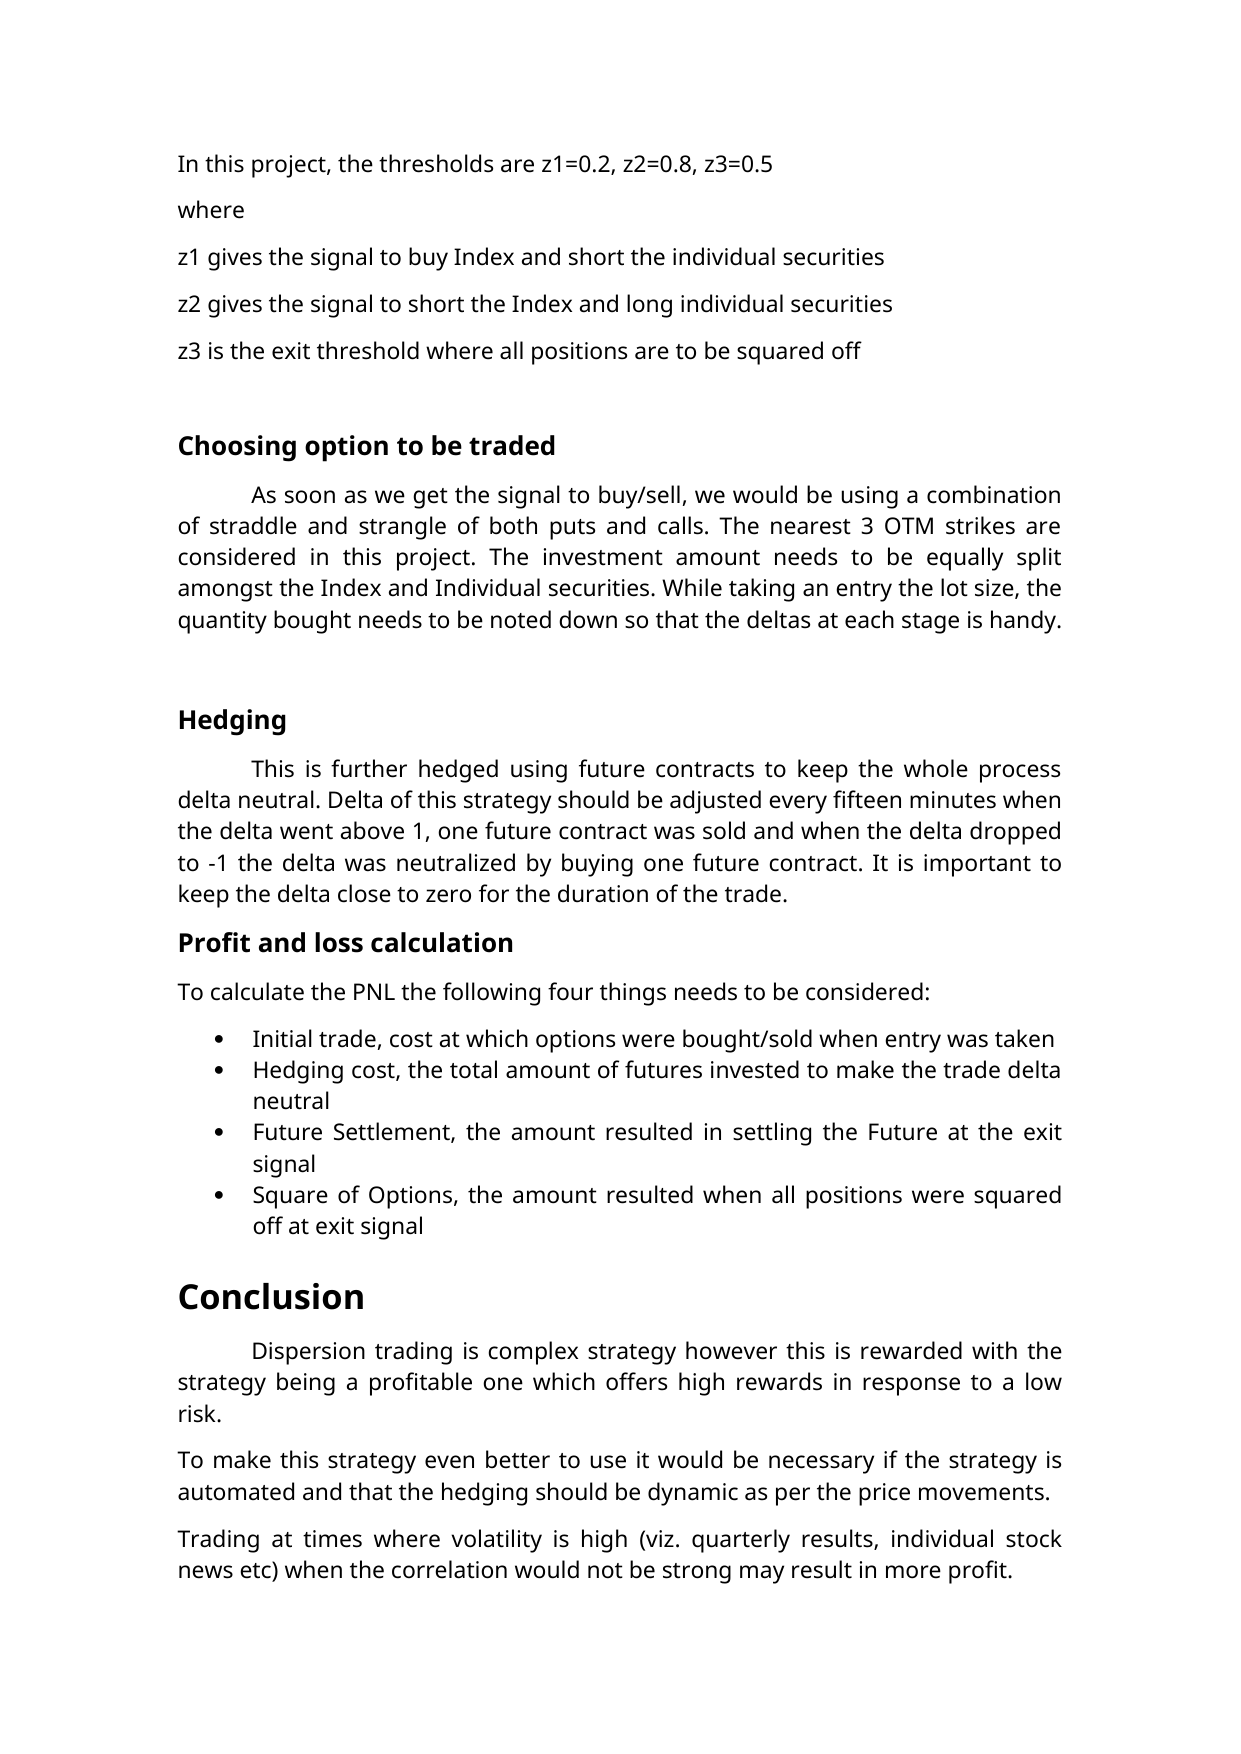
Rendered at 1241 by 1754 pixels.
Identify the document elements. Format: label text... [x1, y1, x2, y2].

text In this project, the thresholds are z1=0.2, z2=0.8, z3=0.5 [177, 148, 1063, 179]
text As soon as we get the signal to buy/sell, we would be using a combination of straddle and strangle of both puts and calls. The nearest 3 OTM strikes are considered in this project. The investment amount needs to be equally split amongst the Index and Individual securities. While taking an entry the lot size, the quantity bought needs to be noted down so that the deltas at each stage is handy. [177, 478, 1063, 635]
text z3 is the exit threshold where all positions are to be squared off [177, 335, 1063, 366]
text To calculate the PNL the following four things needs to be considered: [177, 976, 1063, 1007]
text Profit and loss calculation [177, 924, 1063, 960]
text Choosing option to be traded [177, 427, 1063, 463]
list Initial trade, cost at which options were bought/sold when entry was taken [215, 1023, 1063, 1054]
text This is further hedged using future contracts to keep the whole process delta neutral. Delta of this strategy should be adjusted every fifteen minutes when the delta went above 1, one future contract was sold and when the delta dropped to -1 the delta was neutralized by buying one future contract. It is important to keep the delta close to zero for the duration of the trade. [177, 753, 1063, 909]
text Dispersion trading is complex strategy however this is rewarded with the strategy being a profitable one which offers high rewards in response to a low risk. [177, 1335, 1063, 1429]
list Square of Options, the amount resulted when all positions were squared off at exit signal [215, 1179, 1063, 1241]
text To make this strategy even better to use it would be necessary if the strategy is automated and that the hedging should be dynamic as per the price movements. [177, 1444, 1063, 1507]
text Hedging [177, 702, 1063, 737]
text where [177, 194, 1063, 226]
text Trading at times where volatility is high (viz. quarterly results, individual stock news etc) when the correlation would not be strong may result in more profit. [177, 1523, 1063, 1585]
list Hedging cost, the total amount of futures invested to make the trade delta neutral [215, 1054, 1063, 1116]
text z2 gives the signal to short the Index and long individual securities [177, 288, 1063, 319]
text z1 gives the signal to buy Index and short the individual securities [177, 241, 1063, 273]
subtitle Conclusion [177, 1273, 1063, 1319]
list Future Settlement, the amount resulted in settling the Future at the exit signal [215, 1116, 1063, 1179]
